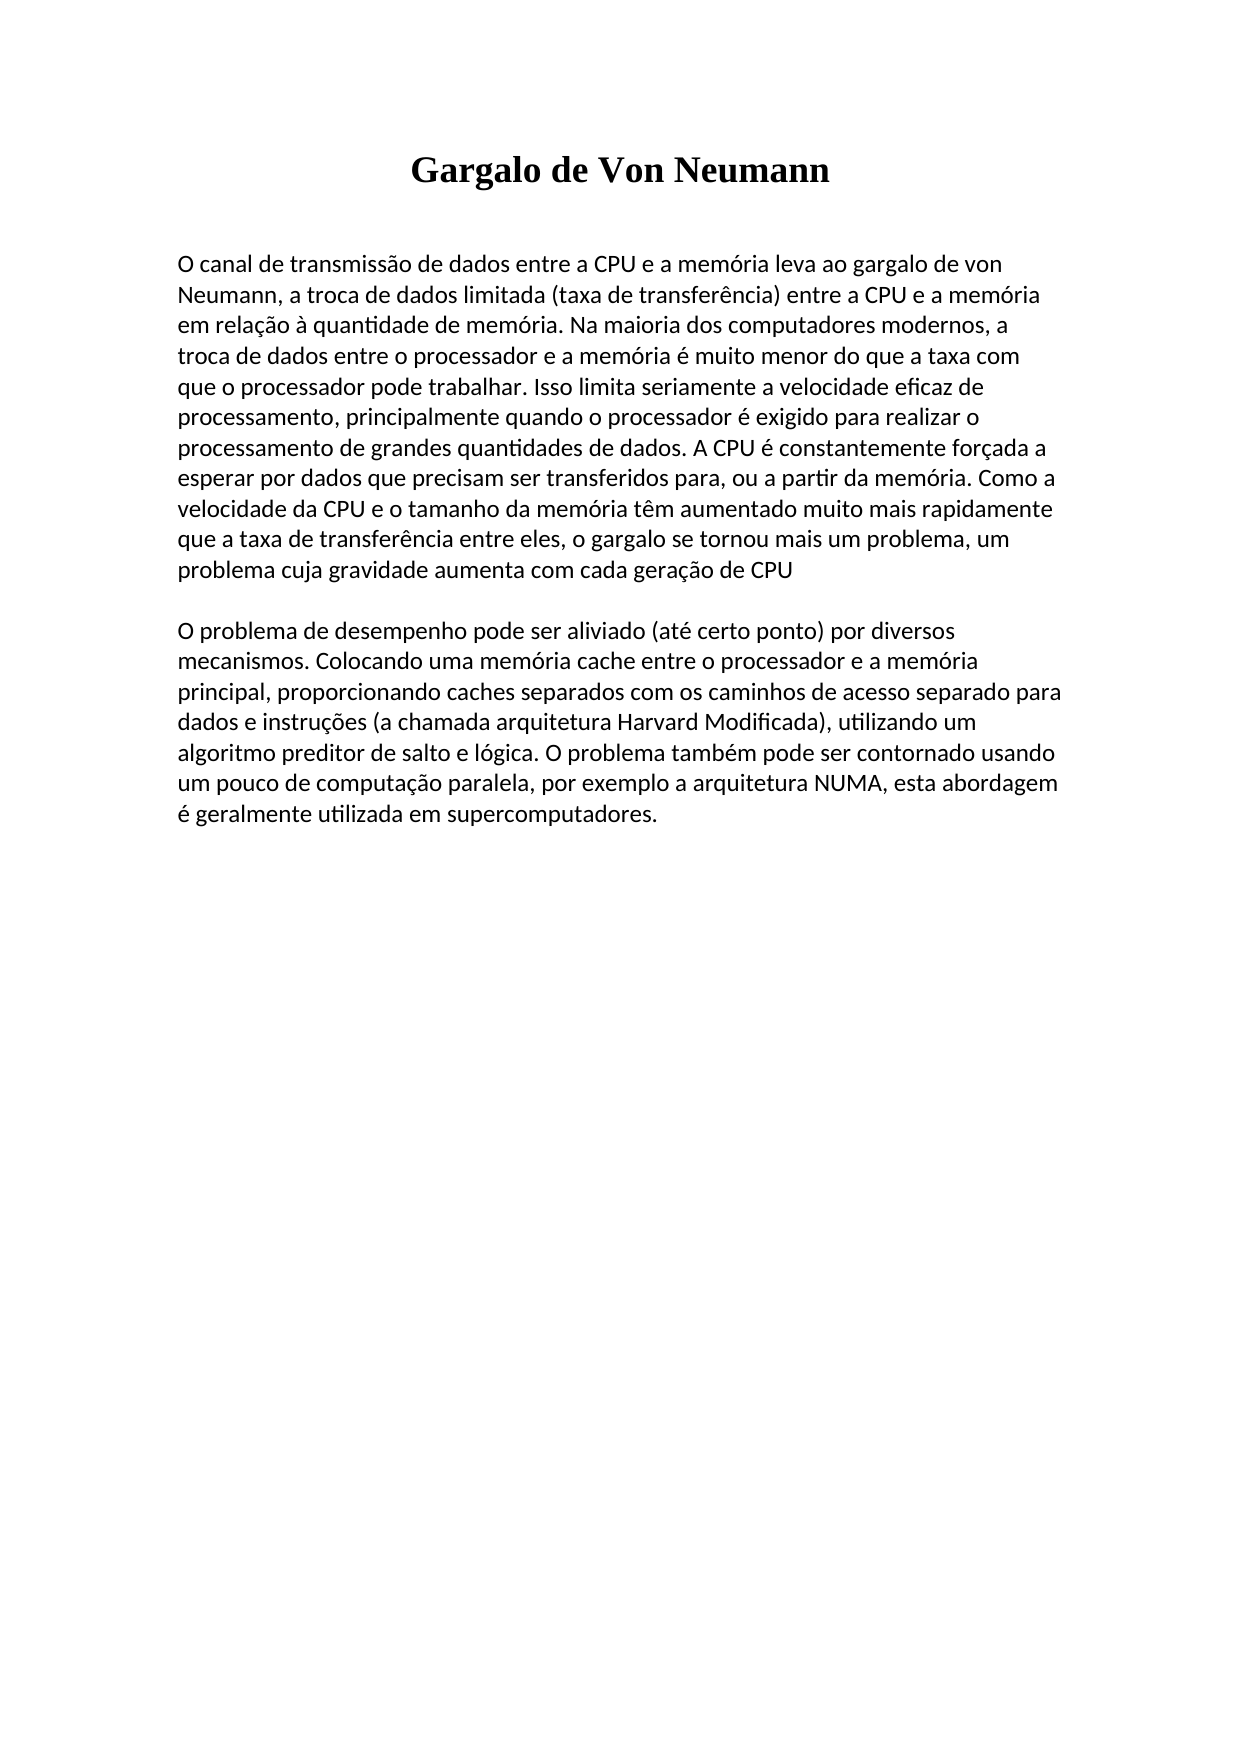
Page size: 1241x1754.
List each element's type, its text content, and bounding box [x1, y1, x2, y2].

text O canal de transmissão de dados entre a CPU e a memória leva ao gargalo de von Neumann, a troca de dados limitada (taxa de transferência) entre a CPU e a memória em relação à quantidade de memória. Na maioria dos computadores modernos, a troca de dados entre o processador e a memória é muito menor do que a taxa com que o processador pode trabalhar. Isso limita seriamente a velocidade eficaz de processamento, principalmente quando o processador é exigido para realizar o processamento de grandes quantidades de dados. A CPU é constantemente forçada a esperar por dados que precisam ser transferidos para, ou a partir da memória. Como a velocidade da CPU e o tamanho da memória têm aumentado muito mais rapidamente que a taxa de transferência entre eles, o gargalo se tornou mais um problema, um problema cuja gravidade aumenta com cada geração de CPU [177, 249, 1063, 584]
text Gargalo de Von Neumann [177, 148, 1063, 191]
text O problema de desempenho pode ser aliviado (até certo ponto) por diversos mecanismos. Colocando uma memória cache entre o processador e a memória principal, proporcionando caches separados com os caminhos de acesso separado para dados e instruções (a chamada arquitetura Harvard Modificada), utilizando um algoritmo preditor de salto e lógica. O problema também pode ser contornado usando um pouco de computação paralela, por exemplo a arquitetura NUMA, esta abordagem é geralmente utilizada em supercomputadores. [177, 615, 1063, 828]
